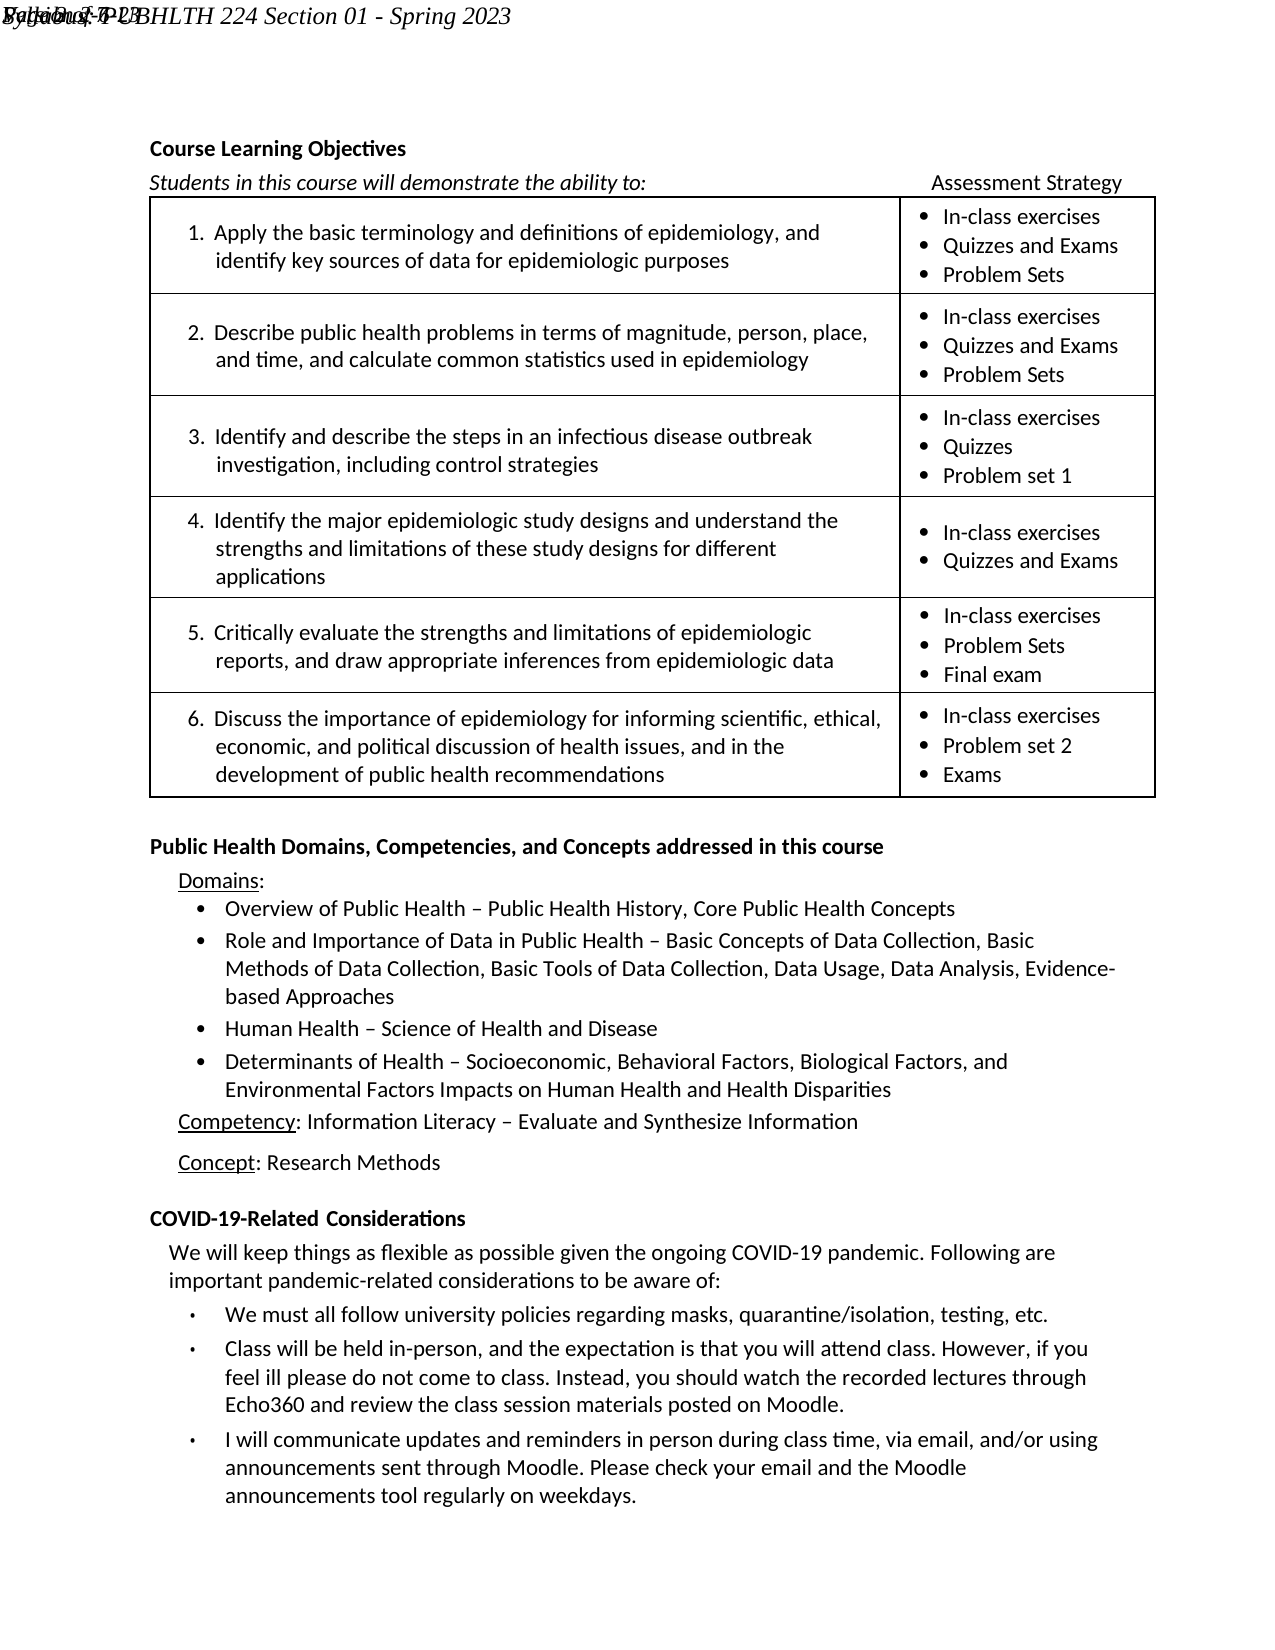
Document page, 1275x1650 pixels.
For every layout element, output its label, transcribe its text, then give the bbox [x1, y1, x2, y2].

list Human Health – Science of Health and Disease [197, 1014, 1167, 1043]
list Role and Importance of Data in Public Health – Basic Concepts of Data Collection, Basic Methods of Data Collection, Basic Tools of Data Collection, Data Usage, Data Analysis, Evidence-based Approaches [197, 926, 1123, 1011]
table_cell In-class exercises Quizzes and Exams Problem Sets [901, 294, 1154, 395]
table_header In-class exercises Quizzes and Exams Problem Sets [901, 198, 1154, 293]
table_cell 4. Identify the major epidemiologic study designs and understand the strengths and limitations of these study designs for different applications [151, 497, 899, 597]
text Competency: Information Literacy – Evaluate and Synthesize Information Concept: Research Methods [178, 1107, 935, 1176]
table_cell In-class exercises Quizzes and Exams [901, 497, 1154, 597]
table_header 1. Apply the basic terminology and definitions of epidemiology, and identify key sources of data for epidemiologic purposes [151, 198, 899, 293]
list We must all follow university policies regarding masks, quarantine/isolation, testing, etc. [187, 1301, 1167, 1328]
list Overview of Public Health – Public Health History, Core Public Health Concepts [197, 894, 1167, 922]
table_cell 3. Identify and describe the steps in an infectious disease outbreak investigation, including control strategies [151, 396, 899, 496]
subtitle Course Learning Objectives [150, 134, 1167, 162]
text We will keep things as flexible as possible given the ongoing COVID-19 pandemic. Following are important pandemic-related considerations to be aware of: [169, 1238, 1118, 1294]
list I will communicate updates and reminders in person during class time, via email, and/or using announcements sent through Moodle. Please check your email and the Moodle announcements tool regularly on weekdays. [187, 1425, 1122, 1509]
table_cell 2. Describe public health problems in terms of magnitude, person, place, and time, and calculate common statistics used in epidemiology [151, 294, 899, 395]
table_cell In-class exercises Problem Sets Final exam [901, 598, 1154, 692]
list Class will be held in-person, and the expectation is that you will attend class. However, if you feel ill please do not come to class. Instead, you should watch the recorded lectures through Echo360 and review the class session materials posted on Moodle. [187, 1334, 1089, 1419]
text Domains: [178, 866, 1167, 894]
subtitle Public Health Domains, Competencies, and Concepts addressed in this course [150, 832, 1167, 860]
table_cell In-class exercises Quizzes Problem set 1 [901, 396, 1154, 496]
table_cell In-class exercises Problem set 2 Exams [901, 693, 1154, 796]
subtitle COVID-19-Related Considerations [150, 1204, 1167, 1232]
table_cell 5. Critically evaluate the strengths and limitations of epidemiologic reports, and draw appropriate inferences from epidemiologic data [151, 598, 899, 692]
list Determinants of Health – Socioeconomic, Behavioral Factors, Biological Factors, and Environmental Factors Impacts on Human Health and Health Disparities [197, 1047, 1008, 1103]
text Students in this course will demonstrate the ability to: Assessment Strategy [149, 168, 1167, 196]
table_cell 6. Discuss the importance of epidemiology for informing scientific, ethical, economic, and political discussion of health issues, and in the development of public health recommendations [151, 693, 899, 796]
